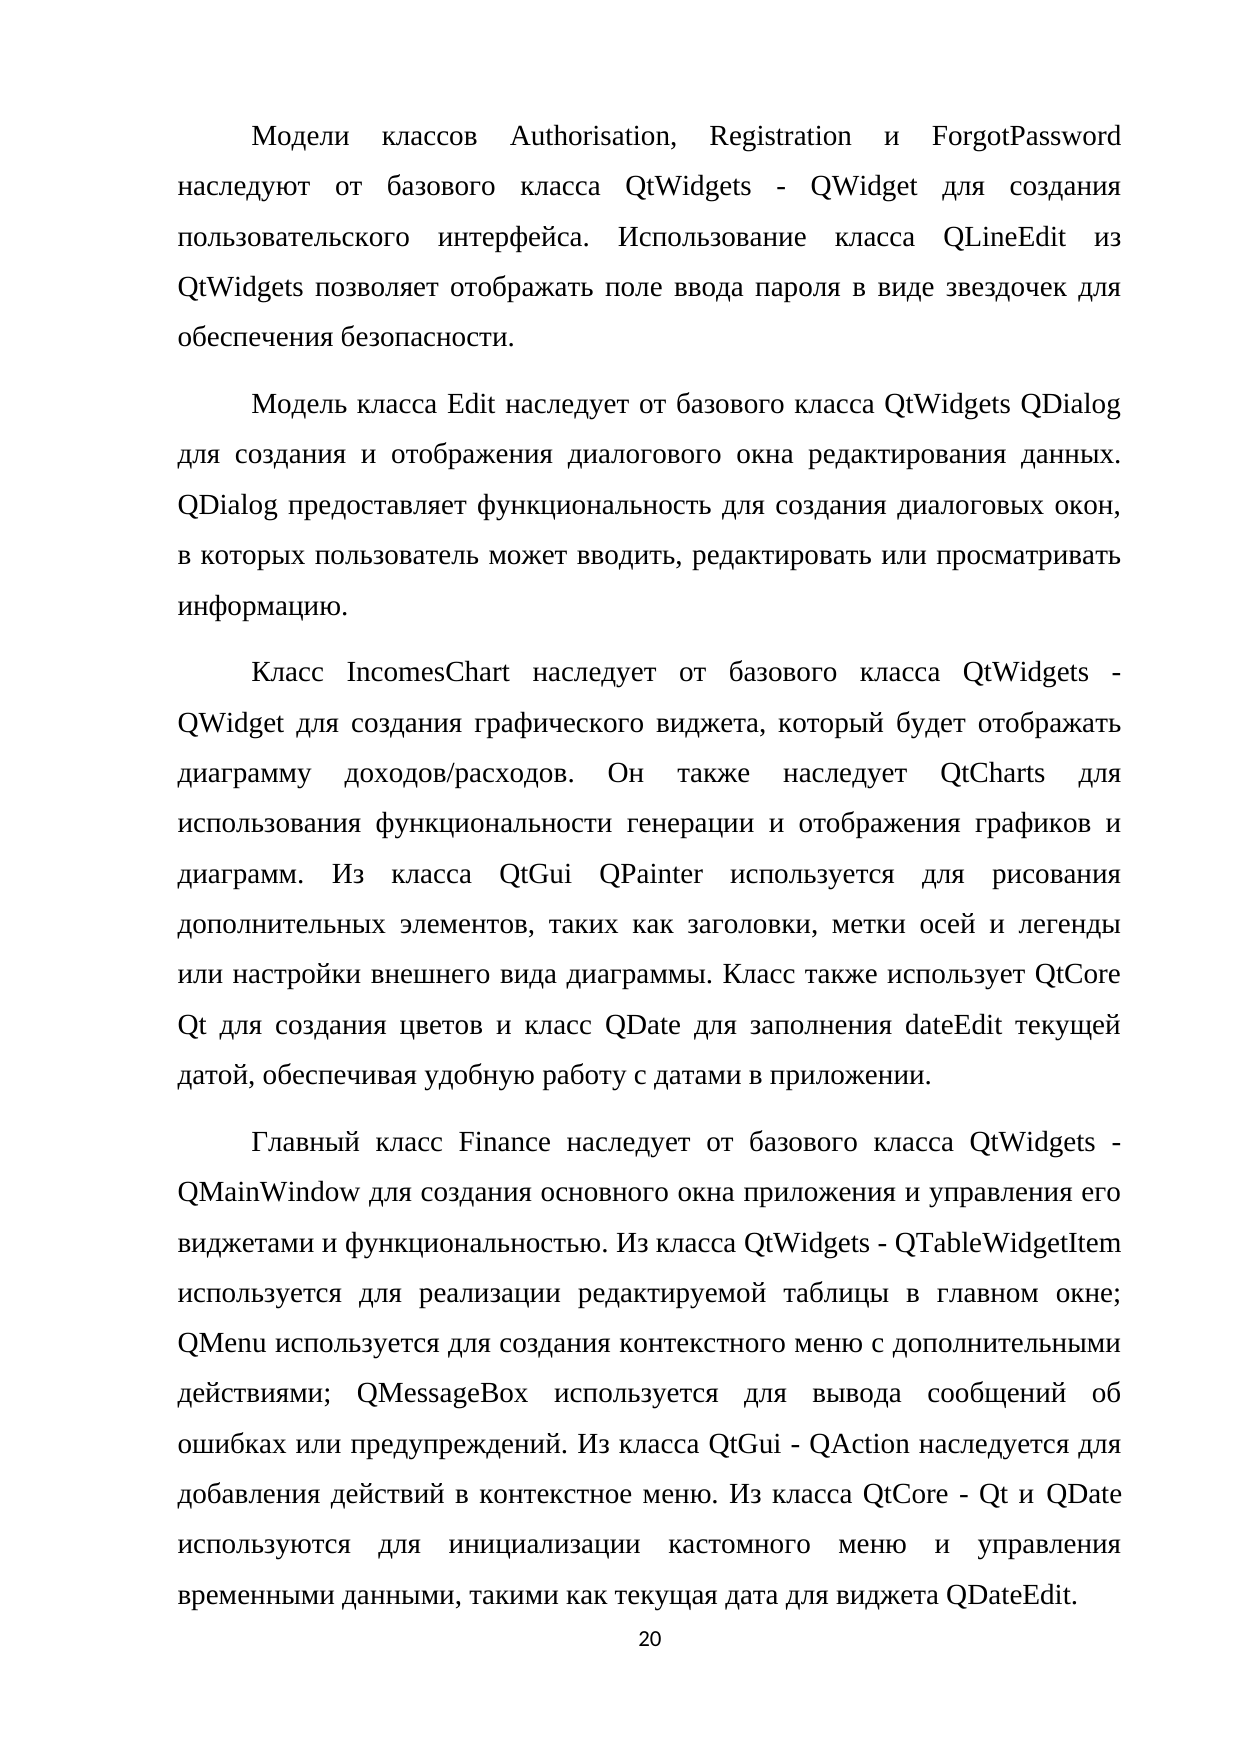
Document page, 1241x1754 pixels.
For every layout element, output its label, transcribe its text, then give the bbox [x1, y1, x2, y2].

text Модель класса Edit наследует от базового класса QtWidgets QDialog для создания и отображения диалогового окна редактирования данных. QDialog предоставляет функциональность для создания диалоговых окон, в которых пользователь может вводить, редактировать или просматривать информацию. [177, 386, 1122, 621]
text Класс IncomesChart наследует от базового класса QtWidgets - QWidget для создания графического виджета, который будет отображать диаграмму доходов/расходов. Он также наследует QtCharts для использования функциональности генерации и отображения графиков и диаграмм. Из класса QtGui QPainter используется для рисования дополнительных элементов, таких как заголовки, метки осей и легенды или настройки внешнего вида диаграммы. Класс также использует QtCore Qt для создания цветов и класс QDate для заполнения dateEdit текущей датой, обеспечивая удобную работу с датами в приложении. [177, 654, 1122, 1091]
text Главный класс Finance наследует от базового класса QtWidgets -QMainWindow для создания основного окна приложения и управления его виджетами и функциональностью. Из класса QtWidgets - QTableWidgetItem используется для реализации редактируемой таблицы в главном окне; QMenu используется для создания контекстного меню с дополнительными действиями; QMessageBox используется для вывода сообщений об ошибках или предупреждений. Из класса QtGui - QAction наследуется для добавления действий в контекстное меню. Из класса QtCore - Qt и QDate используются для инициализации кастомного меню и управления временными данными, такими как текущая дата для виджета QDateEdit. [177, 1124, 1122, 1610]
text Модели классов Authorisation, Registration и ForgotPassword наследуют от базового класса QtWidgets - QWidget для создания пользовательского интерфейса. Использование класса QLineEdit из QtWidgets позволяет отображать поле ввода пароля в виде звездочек для обеспечения безопасности. [177, 118, 1122, 353]
